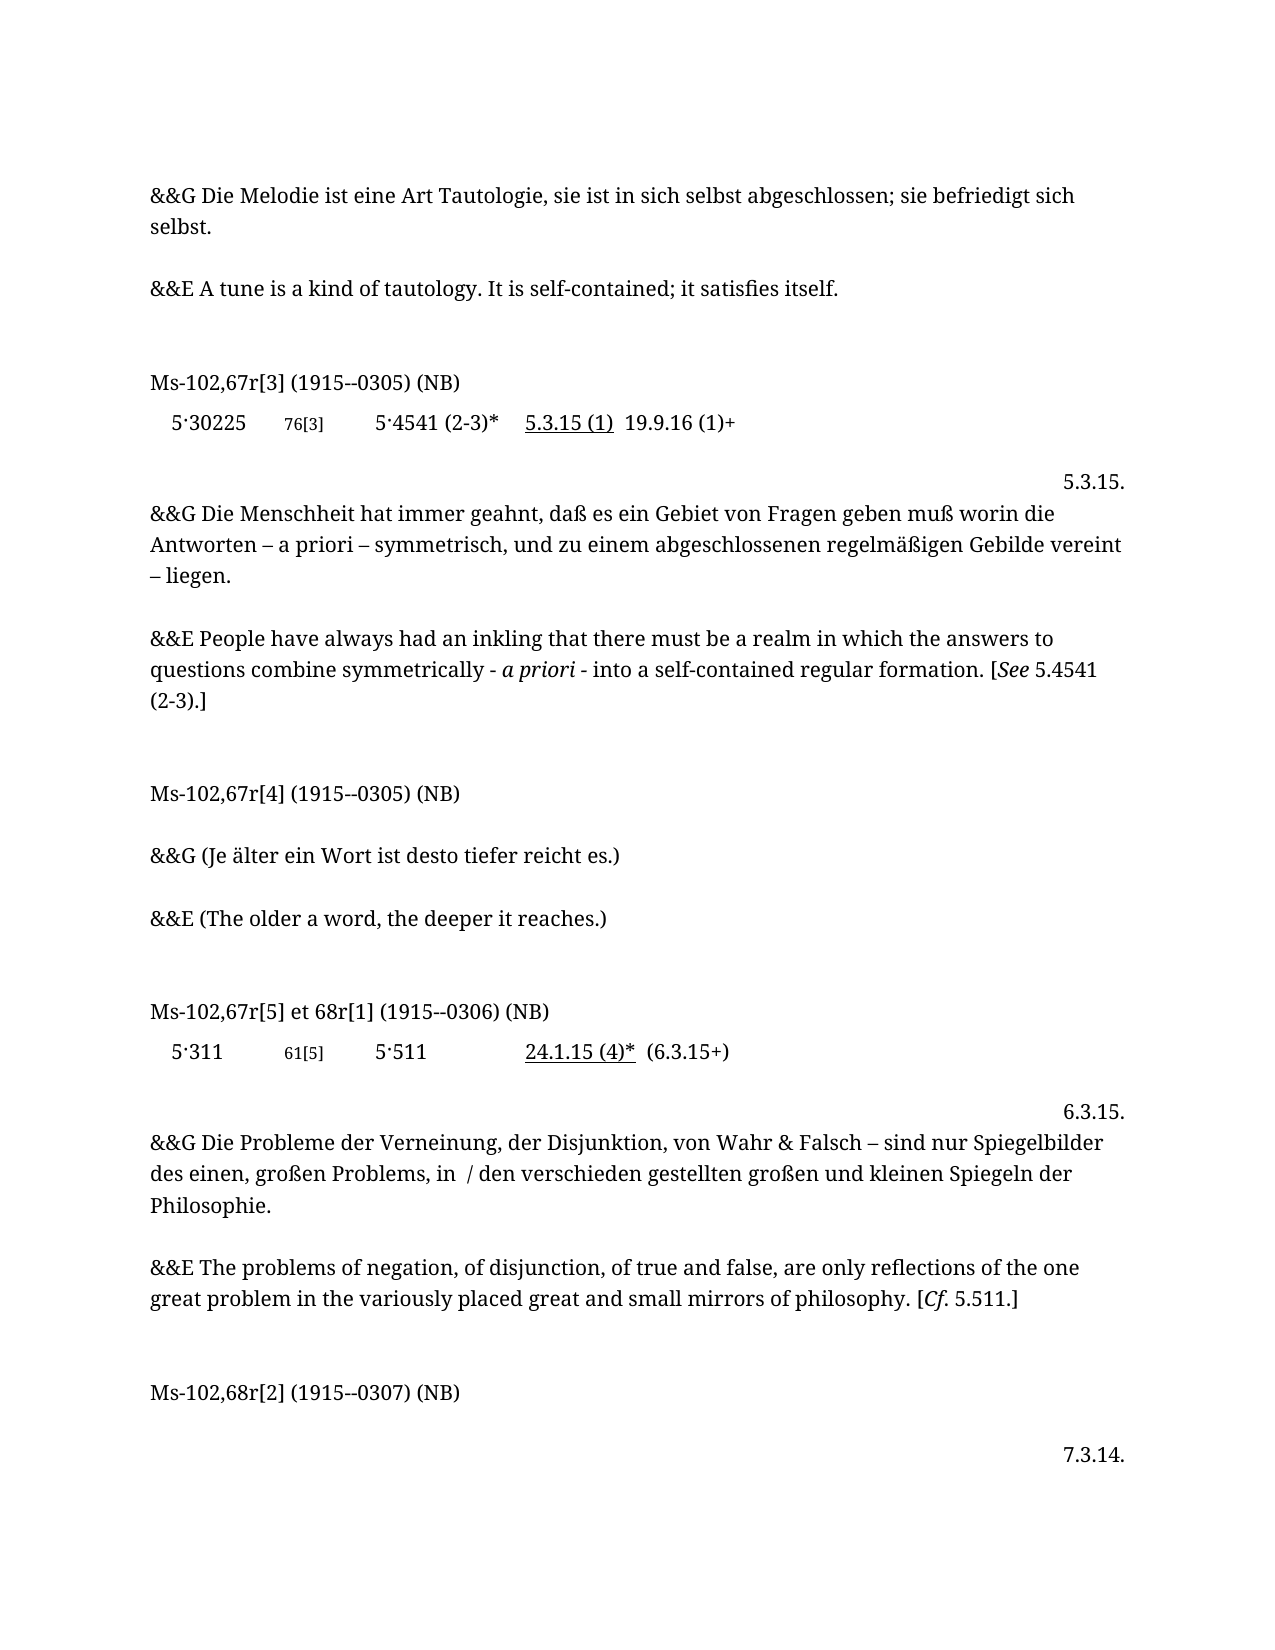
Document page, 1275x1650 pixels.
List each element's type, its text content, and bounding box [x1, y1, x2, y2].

text &&G (Je älter ein Wort ist desto tiefer reicht es.) [150, 842, 1125, 870]
text Ms-102,67r[3] (1915--0305) (NB) [150, 368, 1125, 396]
text &&G Die Melodie ist eine Art Tautologie, sie ist in sich selbst abgeschlossen; sie befriedigt sich selbst. [150, 181, 1125, 240]
text 5·311 61[5] 5·511 24.1.15 (4)* (6.3.15+) [166, 1037, 1125, 1066]
text 7.3.14. [150, 1440, 1125, 1468]
text &&E People have always had an inkling that there must be a realm in which the answers to questions combine symmetrically - a priori - into a self-contained regular formation. [See 5.4541 (2-3).] [150, 624, 1125, 715]
text &&G Die Menschheit hat immer geahnt, daß es ein Gebiet von Fragen geben muß worin die Antworten – a priori – symmetrisch, und zu einem abgeschlossenen regelmäßigen Gebilde vereint – liegen. [150, 499, 1125, 590]
text Ms-102,67r[5] et 68r[1] (1915--0306) (NB) [150, 997, 1125, 1026]
text 5·30225 76[3] 5·4541 (2-3)* 5.3.15 (1) 19.9.16 (1)+ [166, 408, 1125, 436]
text Ms-102,68r[2] (1915--0307) (NB) [150, 1378, 1125, 1406]
text 5.3.15. [150, 467, 1125, 496]
text 6.3.15. [150, 1097, 1125, 1126]
text Ms-102,67r[4] (1915--0305) (NB) [150, 779, 1125, 808]
text &&E (The older a word, the deeper it reaches.) [150, 904, 1125, 932]
text &&E A tune is a kind of tautology. It is self-contained; it satisfies itself. [150, 274, 1125, 303]
text &&G Die Probleme der Verneinung, der Disjunktion, von Wahr & Falsch – sind nur Spiegelbilder des einen, großen Problems, in / den verschieden gestellten großen und kleinen Spiegeln der Philosophie. [150, 1128, 1125, 1219]
text &&E The problems of negation, of disjunction, of true and false, are only reflections of the one great problem in the variously placed great and small mirrors of philosophy. [Cf. 5.511.] [150, 1253, 1125, 1313]
